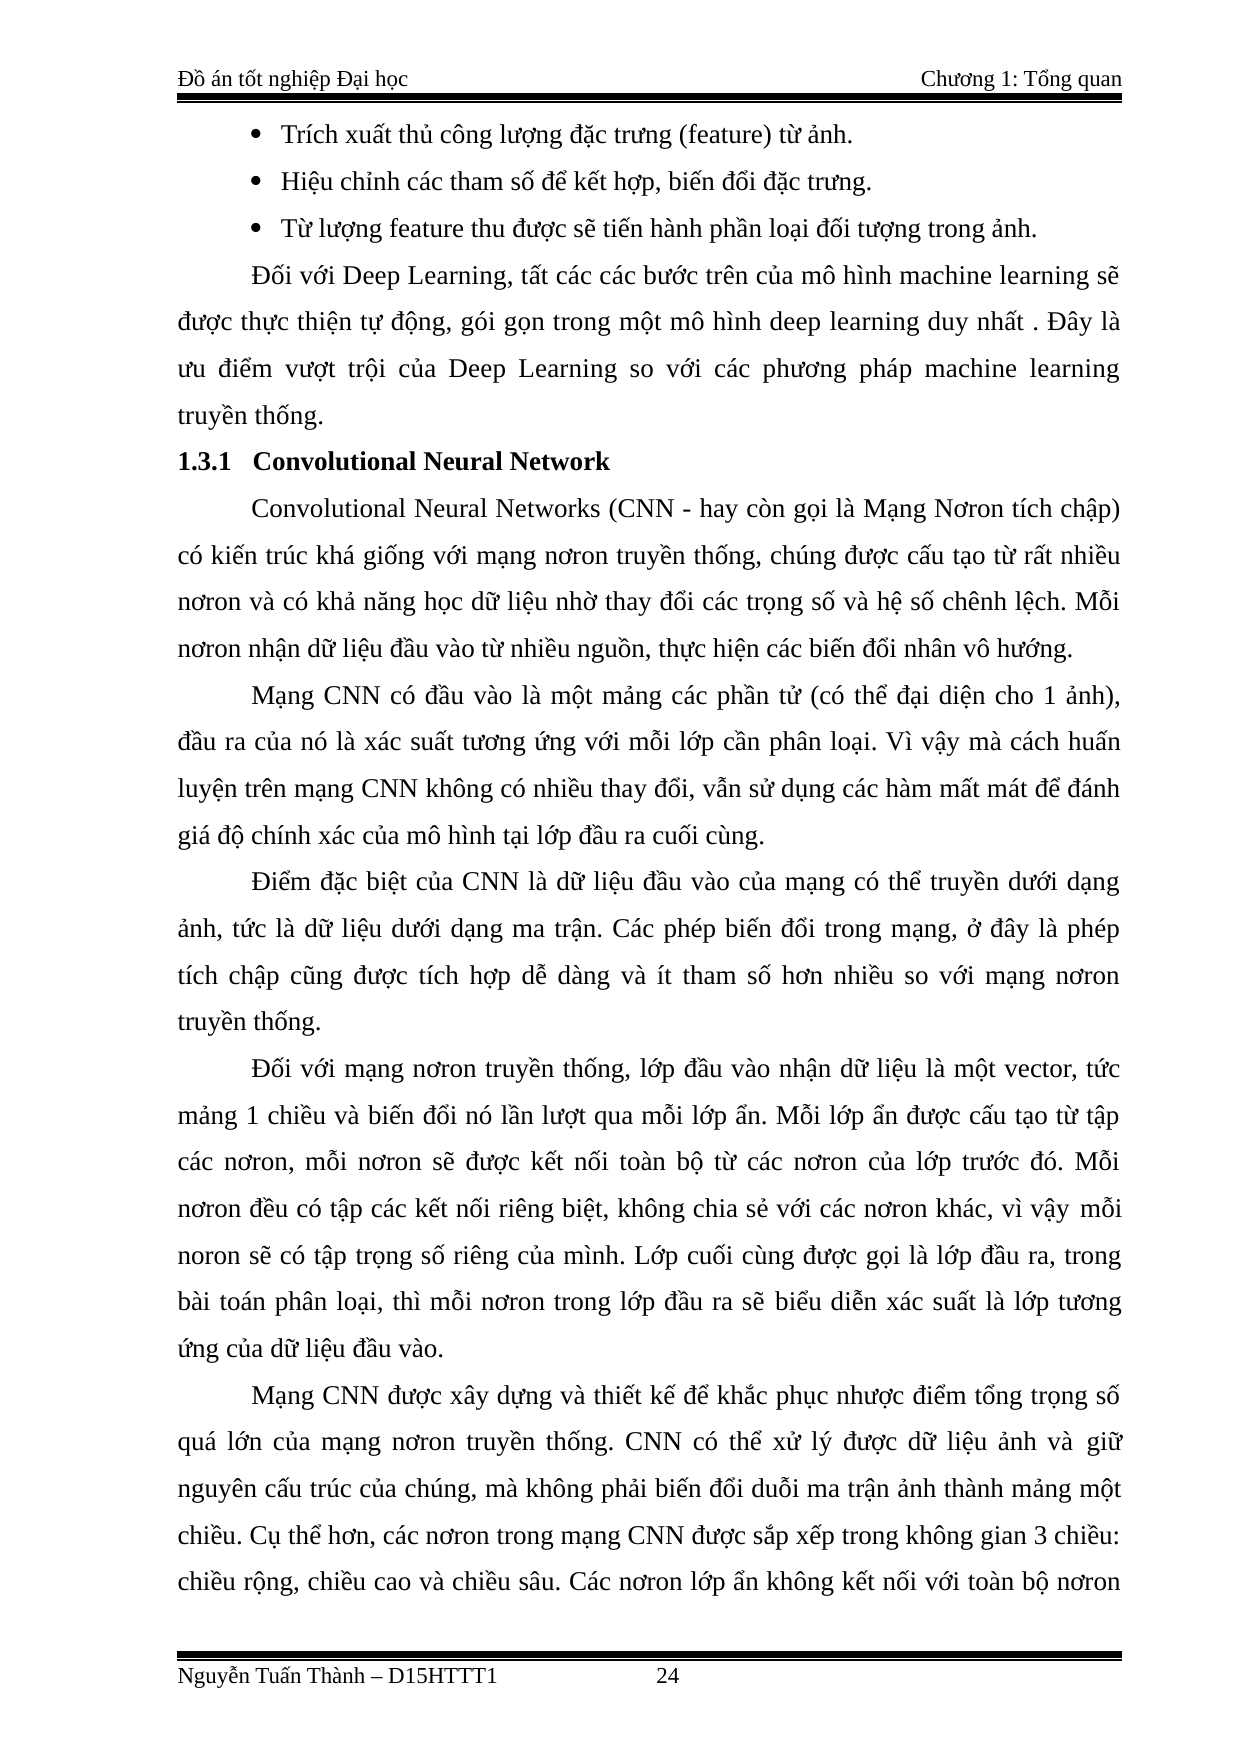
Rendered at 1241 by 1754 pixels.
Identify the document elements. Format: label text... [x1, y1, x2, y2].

text Đối với Deep Learning, tất các các bước trên của mô hình machine learning sẽ được thực thiện tự động, gói gọn trong một mô hình deep learning duy nhất . Đây là ưu điểm vượt trội của Deep Learning so với các phương pháp machine learning truyền thống. [177, 259, 1122, 430]
list Trích xuất thủ công lượng đặc trưng (feature) từ ảnh. [177, 118, 1122, 149]
list Hiệu chỉnh các tham số để kết hợp, biến đổi đặc trưng. [177, 165, 1122, 196]
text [177, 1379, 1122, 1597]
list Từ lượng feature thu được sẽ tiến hành phần loại đối tượng trong ảnh. [177, 212, 1122, 243]
text Convolutional Neural Networks (CNN - hay còn gọi là Mạng Nơron tích chập) có kiến trúc khá giống với mạng nơron truyền thống, chúng được cấu tạo từ rất nhiều nơron và có khả năng học dữ liệu nhờ thay đổi các trọng số và hệ số chênh lệch. Mỗi nơron nhận dữ liệu đầu vào từ nhiều nguồn, thực hiện các biến đổi nhân vô hướng. [177, 492, 1122, 663]
text Điểm đặc biệt của CNN là dữ liệu đầu vào của mạng có thể truyền dưới dạng ảnh, tức là dữ liệu dưới dạng ma trận. Các phép biến đổi trong mạng, ở đây là phép tích chập cũng được tích hợp dễ dàng và ít tham số hơn nhiều so với mạng nơron truyền thống. [177, 865, 1122, 1037]
subtitle Convolutional Neural Network [177, 445, 1122, 477]
text Mạng CNN có đầu vào là một mảng các phần tử (có thể đại diện cho 1 ảnh), đầu ra của nó là xác suất tương ứng với mỗi lớp cần phân loại. Vì vậy mà cách huấn luyện trên mạng CNN không có nhiều thay đổi, vẫn sử dụng các hàm mất mát để đánh giá độ chính xác của mô hình tại lớp đầu ra cuối cùng. [177, 679, 1122, 850]
text Đối với mạng nơron truyền thống, lớp đầu vào nhận dữ liệu là một vector, tức mảng 1 chiều và biến đổi nó lần lượt qua mỗi lớp ẩn. Mỗi lớp ẩn được cấu tạo từ tập các nơron, mỗi nơron sẽ được kết nối toàn bộ từ các nơron của lớp trước đó. Mỗi nơron đều có tập các kết nối riêng biệt, không chia sẻ với các nơron khác, vì vậy mỗi noron sẽ có tập trọng số riêng của mình. Lớp cuối cùng được gọi là lớp đầu ra, trong bài toán phân loại, thì mỗi nơron trong lớp đầu ra sẽ biểu diễn xác suất là lớp tương ứng của dữ liệu đầu vào. [177, 1052, 1122, 1363]
